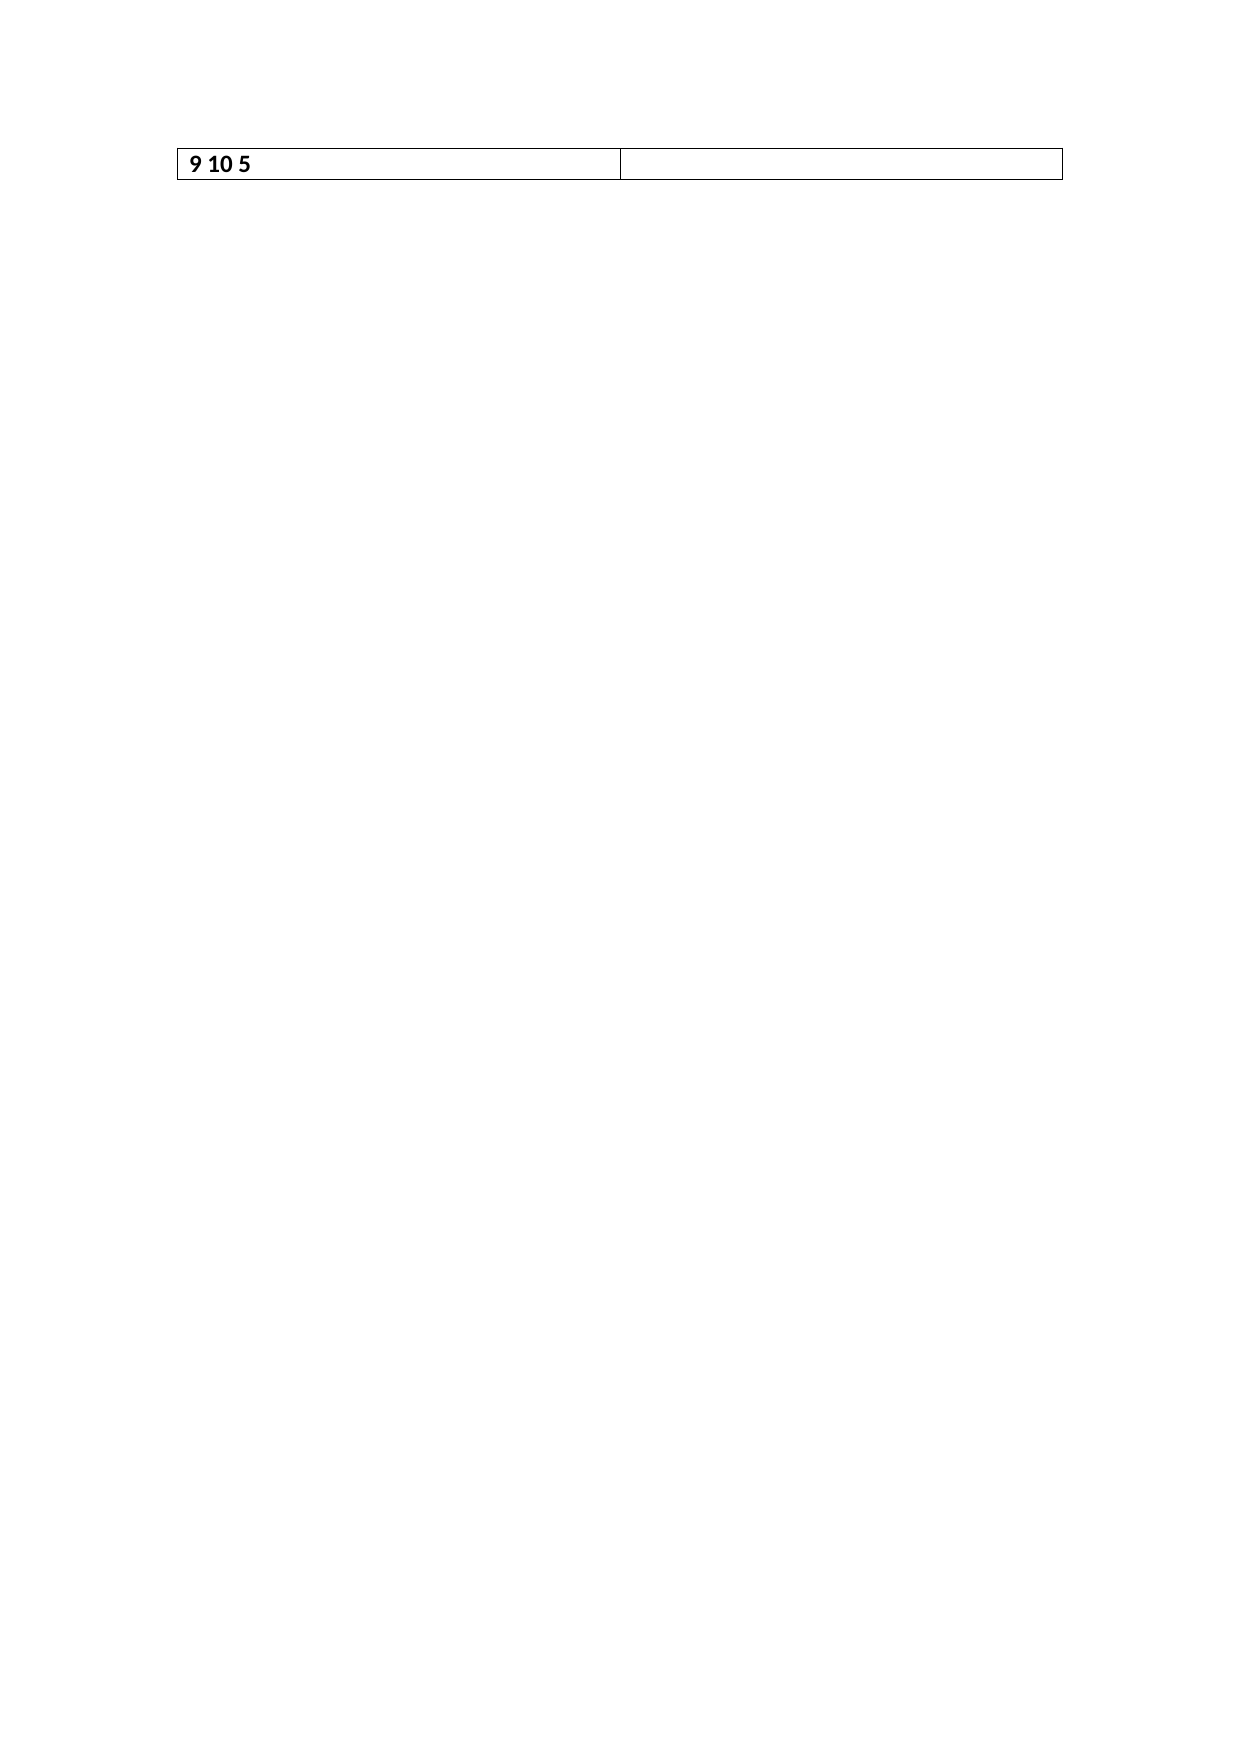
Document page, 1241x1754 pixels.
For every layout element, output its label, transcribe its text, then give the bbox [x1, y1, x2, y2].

table_cell 1 0 [621, 149, 1062, 179]
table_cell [178, 149, 620, 179]
